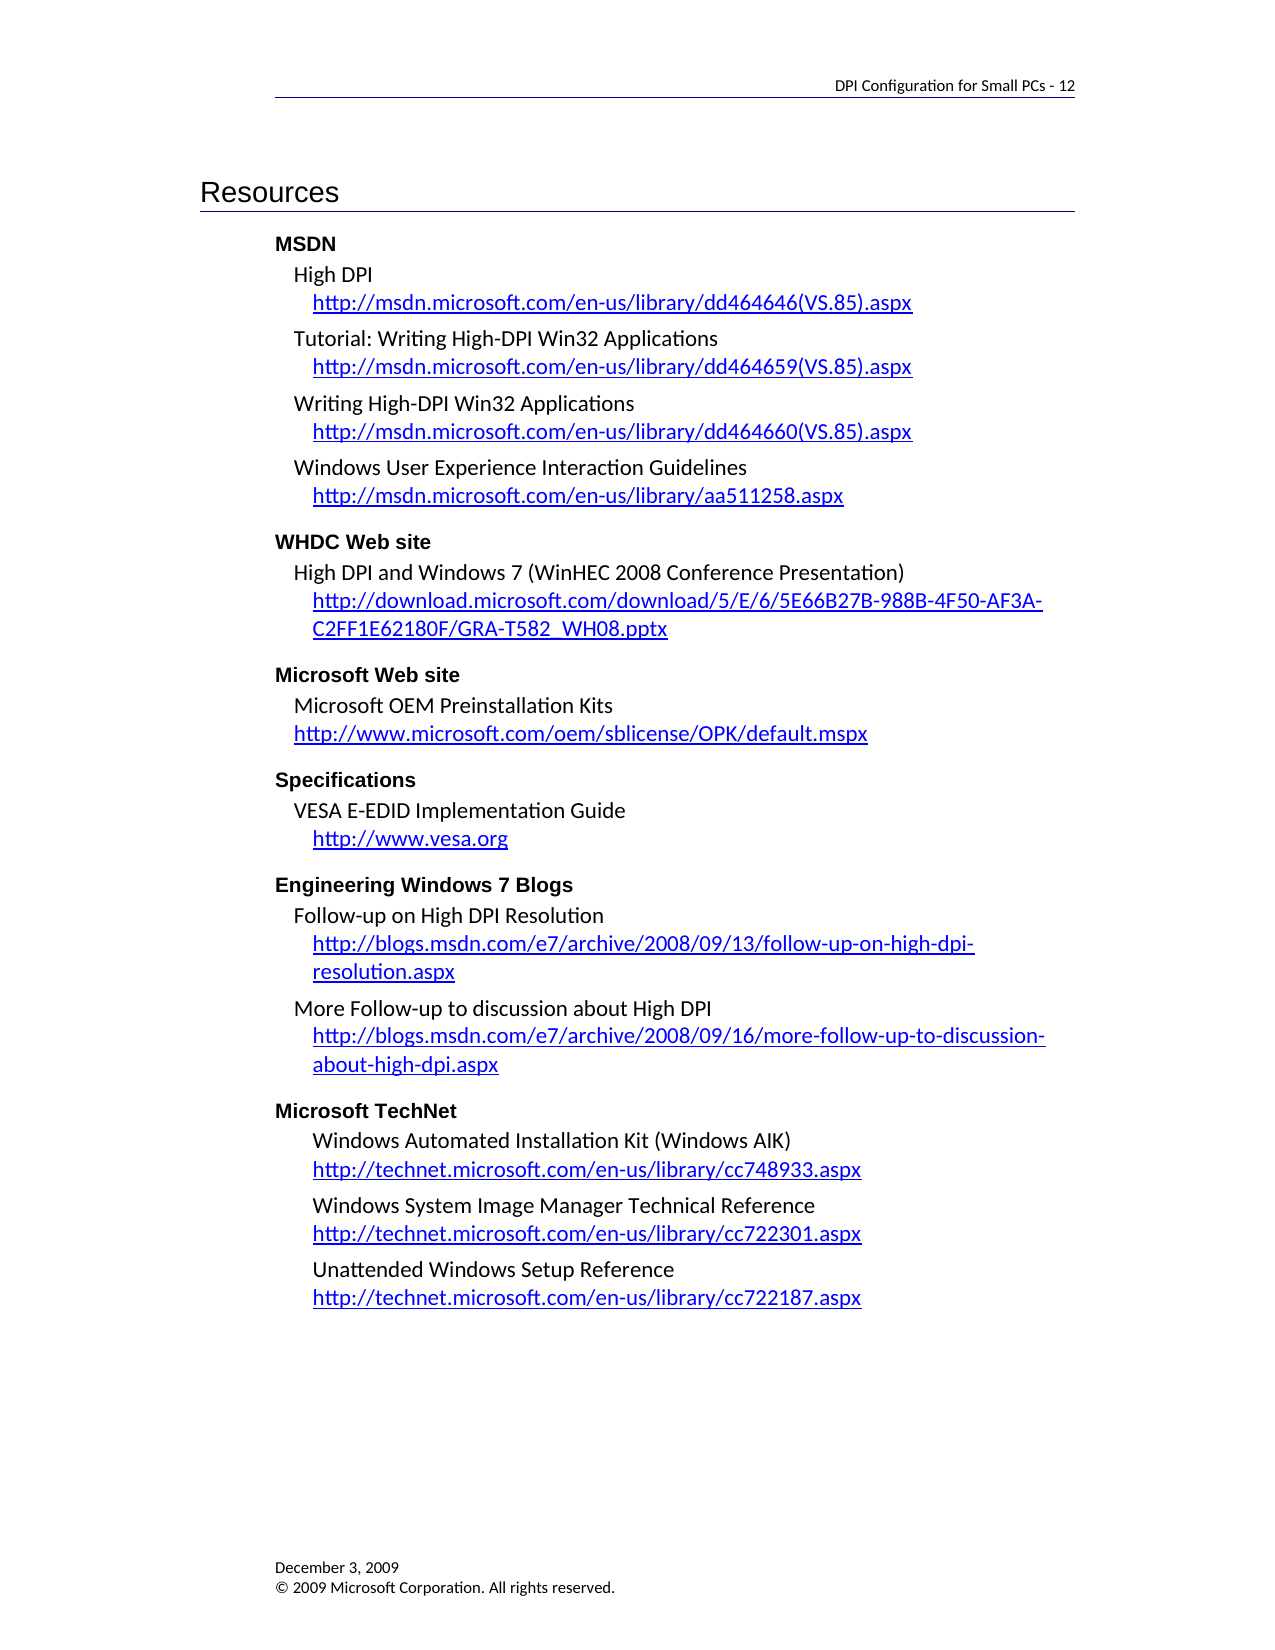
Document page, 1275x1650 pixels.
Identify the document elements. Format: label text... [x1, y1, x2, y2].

text High DPI and Windows 7 (WinHEC 2008 Conference Presentation) [294, 558, 1075, 586]
text http://blogs.msdn.com/e7/archive/2008/09/16/more-follow-up-to-discussion-about-high-dpi.aspx [312, 1022, 1075, 1078]
subtitle Resources [200, 175, 1075, 211]
text http://msdn.microsoft.com/en-us/library/aa511258.aspx [312, 481, 1075, 509]
text http://download.microsoft.com/download/5/E/6/5E66B27B-988B-4F50-AF3A-C2FF1E62180F/GRA-T582_WH08.pptx [312, 586, 1075, 642]
text High DPI [294, 260, 1075, 288]
text http://www.vesa.org [312, 824, 1075, 852]
text Windows Automated Installation Kit (Windows AIK) http://technet.microsoft.com/en-us/library/cc748933.aspx [312, 1127, 1075, 1183]
text http://msdn.microsoft.com/en-us/library/dd464659(VS.85).aspx [312, 352, 1075, 381]
text http://blogs.msdn.com/e7/archive/2008/09/13/follow-up-on-high-dpi-resolution.aspx [312, 929, 1075, 985]
text Microsoft OEM Preinstallation Kits [294, 691, 1075, 719]
text http://msdn.microsoft.com/en-us/library/dd464660(VS.85).aspx [312, 417, 1075, 445]
text Unattended Windows Setup Reference http://technet.microsoft.com/en-us/library/cc722187.aspx [312, 1255, 1075, 1311]
text http://msdn.microsoft.com/en-us/library/dd464646(VS.85).aspx [312, 288, 1075, 316]
subtitle MSDN [275, 232, 1075, 256]
text Writing High-DPI Win32 Applications [294, 389, 1075, 417]
text Tutorial: Writing High-DPI Win32 Applications [294, 324, 1075, 352]
text Windows User Experience Interaction Guidelines [294, 453, 1075, 481]
subtitle Microsoft TechNet [275, 1098, 1075, 1122]
text More Follow-up to discussion about High DPI [294, 994, 1075, 1022]
text VESA E-EDID Implementation Guide [294, 796, 1075, 824]
subtitle Microsoft Web site [275, 663, 1075, 687]
text Windows System Image Manager Technical Reference http://technet.microsoft.com/en-us/library/cc722301.aspx [312, 1191, 1075, 1247]
subtitle Specifications [275, 768, 1075, 792]
text Follow-up on High DPI Resolution [294, 901, 1075, 929]
text http://www.microsoft.com/oem/sblicense/OPK/default.mspx [294, 719, 1075, 747]
subtitle Engineering Windows 7 Blogs [275, 873, 1075, 897]
subtitle WHDC Web site [275, 530, 1075, 554]
